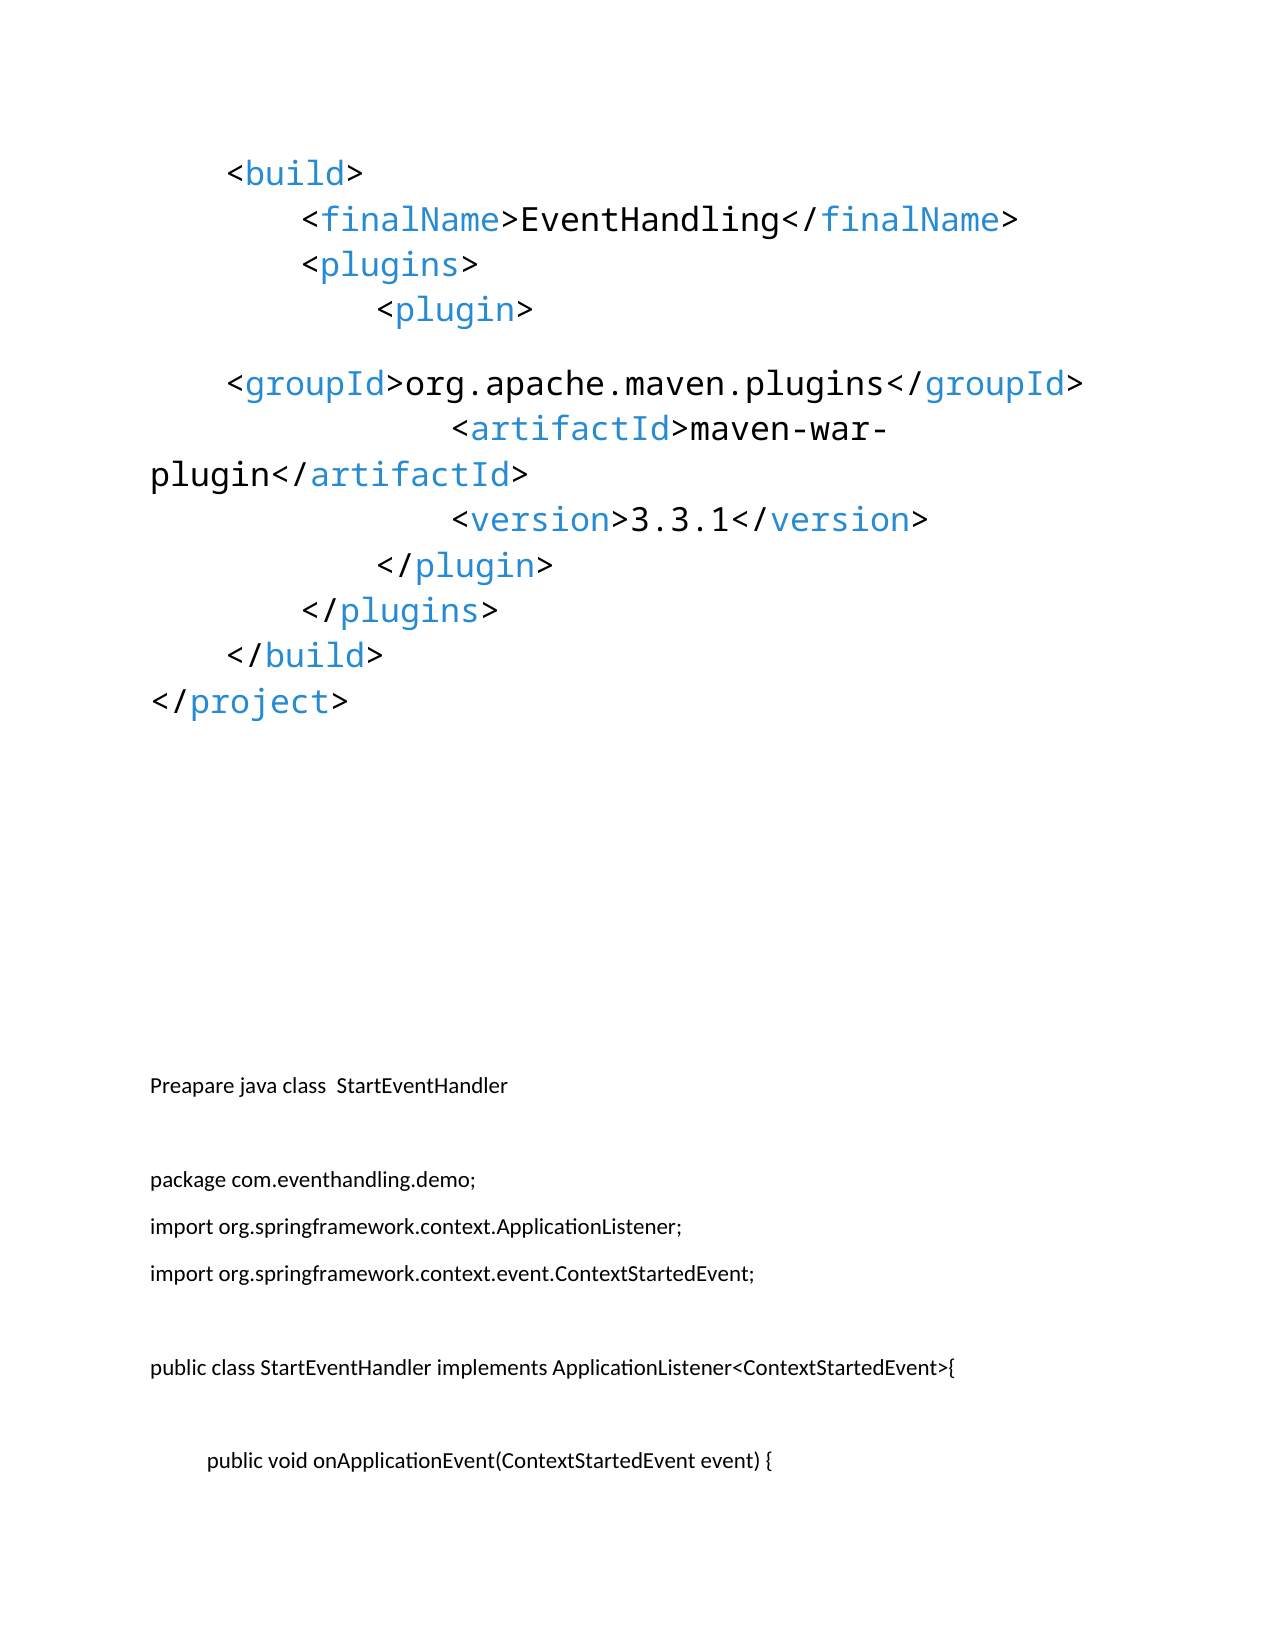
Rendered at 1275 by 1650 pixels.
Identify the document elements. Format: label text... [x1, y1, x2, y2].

text </plugin> [150, 541, 1125, 587]
text <build> [150, 150, 1125, 195]
text Preapare java class StartEventHandler [150, 1071, 1125, 1099]
text import org.springframework.context.ApplicationListener; [150, 1212, 1125, 1240]
text <plugin> [150, 286, 1125, 332]
text public void onApplicationEvent(ContextStartedEvent event) { [150, 1446, 1125, 1474]
text <artifactId>maven-war-plugin</artifactId> [150, 405, 1125, 496]
text <version>3.3.1</version> [150, 496, 1125, 541]
text <groupId>org.apache.maven.plugins</groupId> [150, 332, 1125, 405]
text </build> [150, 632, 1125, 678]
text package com.eventhandling.demo; [150, 1165, 1125, 1193]
text <finalName>EventHandling</finalName> [150, 195, 1125, 241]
text <plugins> [150, 241, 1125, 286]
text </plugins> [150, 587, 1125, 632]
text </project> [150, 678, 1125, 723]
text import org.springframework.context.event.ContextStartedEvent; [150, 1259, 1125, 1287]
text public class StartEventHandler implements ApplicationListener<ContextStartedEvent>{ [150, 1353, 1125, 1381]
